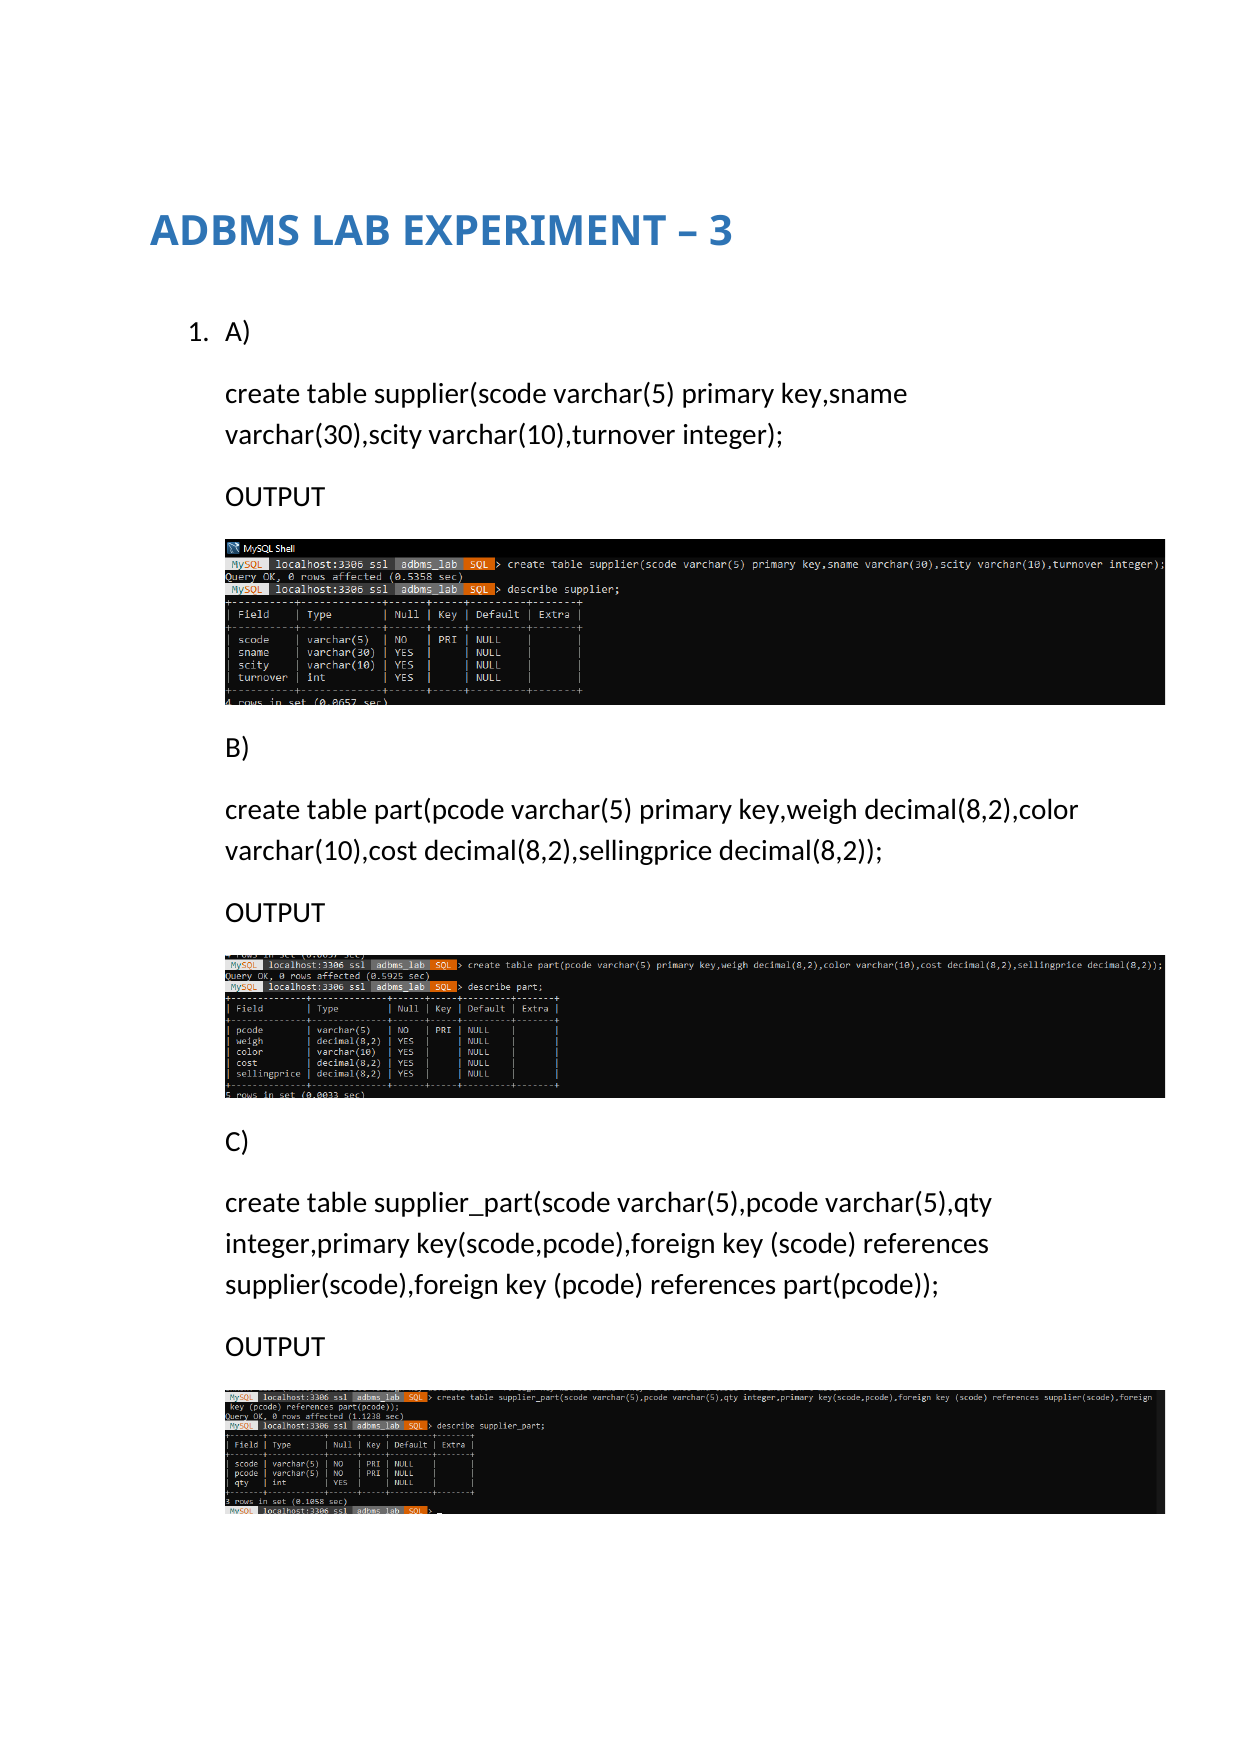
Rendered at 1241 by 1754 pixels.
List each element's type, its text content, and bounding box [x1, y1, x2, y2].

subtitle ADBMS LAB EXPERIMENT – 3 [150, 201, 1090, 258]
picture [225, 539, 1166, 705]
list create table supplier(scode varchar(5) primary key,sname varchar(30),scity varchar(10),turnover integer); [225, 375, 1090, 451]
picture [225, 955, 1166, 1098]
list OUTPUT [225, 1328, 1090, 1364]
list create table part(pcode varchar(5) primary key,weigh decimal(8,2),color varchar(10),cost decimal(8,2),sellingprice decimal(8,2)); [225, 791, 1090, 868]
list C) [225, 1123, 1090, 1158]
list OUTPUT [225, 894, 1090, 930]
list create table supplier_part(scode varchar(5),pcode varchar(5),qty integer,primary key(scode,pcode),foreign key (scode) references supplier(scode),foreign key (pcode) references part(pcode)); [225, 1184, 1090, 1302]
picture [225, 1390, 1166, 1514]
list B) [225, 729, 1090, 765]
list OUTPUT [225, 478, 1090, 513]
list A) [187, 313, 1090, 349]
